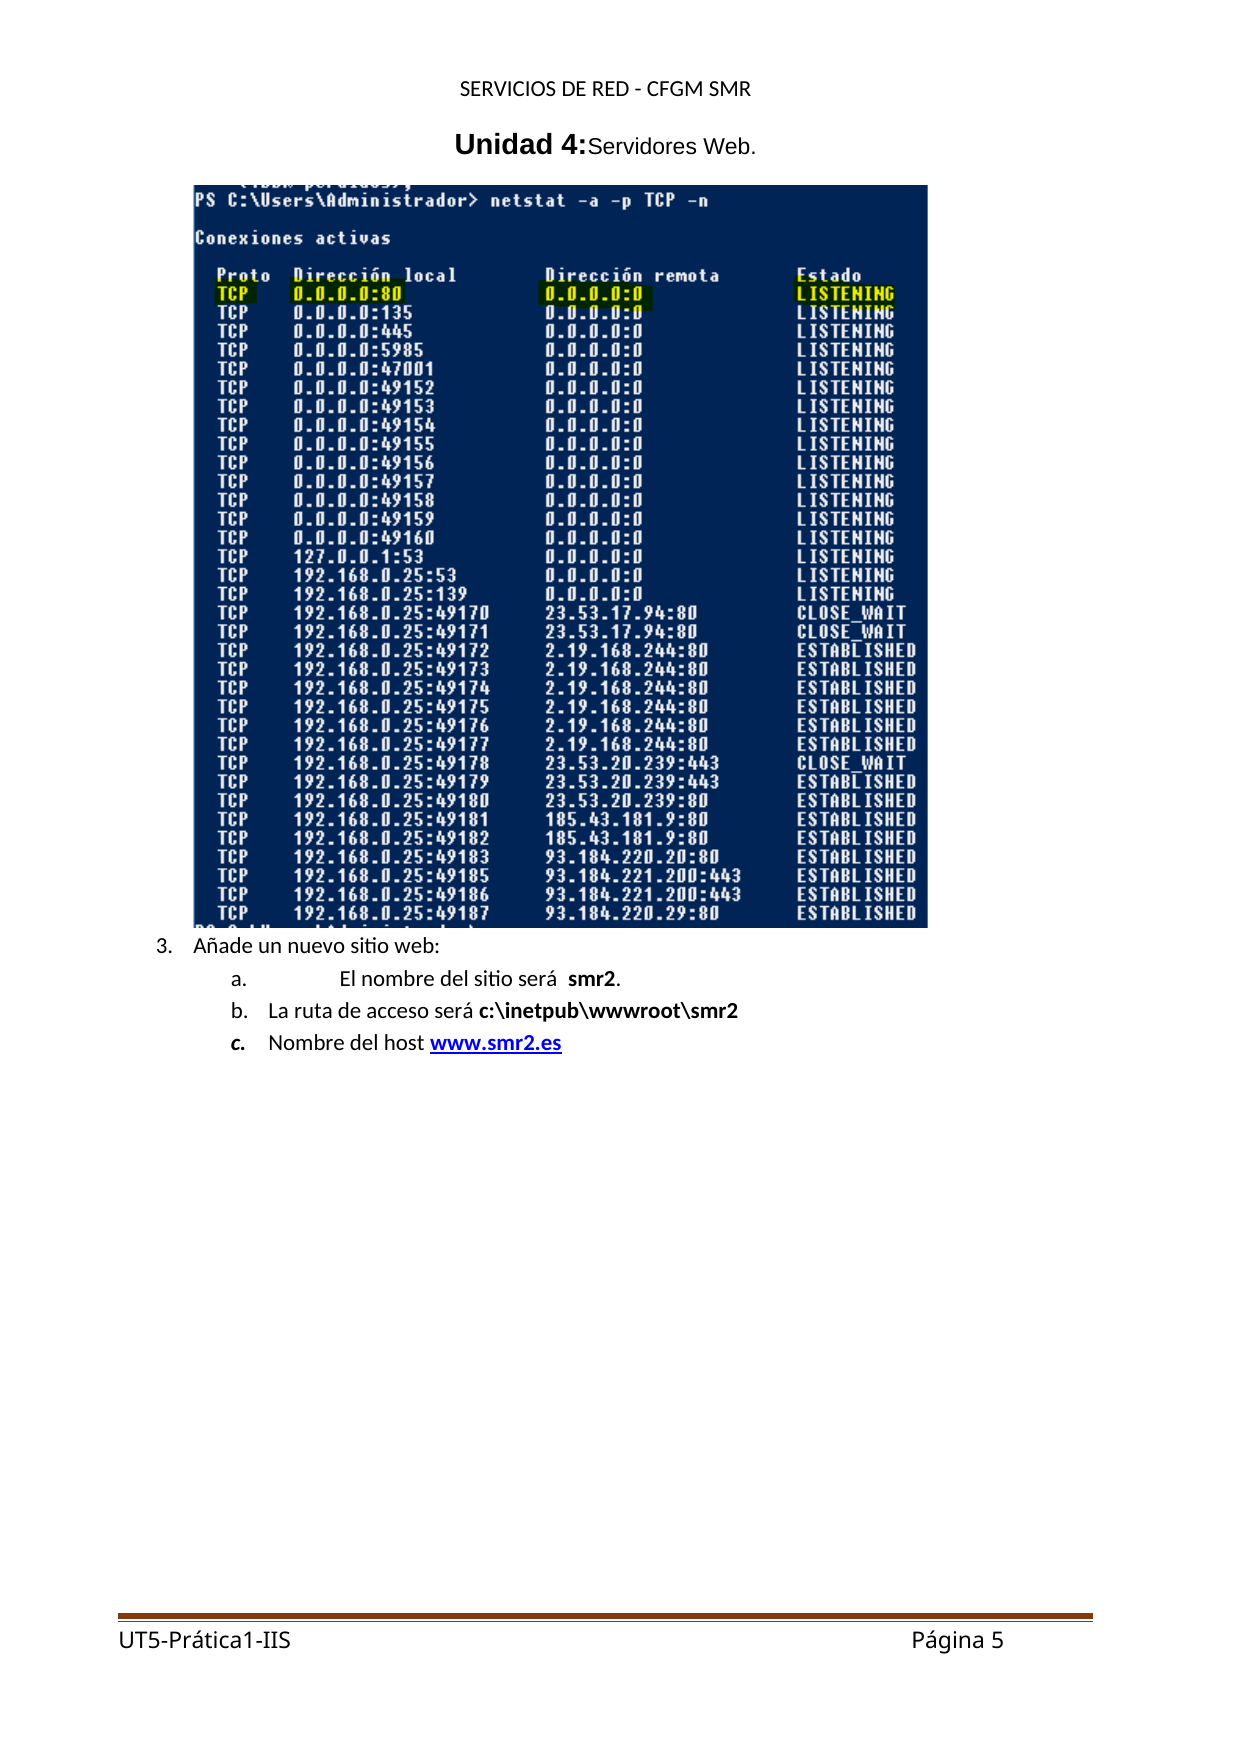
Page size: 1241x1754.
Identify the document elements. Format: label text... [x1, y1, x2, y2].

picture [193, 185, 928, 928]
list Nombre del host www.smr2.es [231, 1028, 1093, 1056]
list Añade un nuevo sitio web: [156, 931, 1093, 959]
list El nombre del sitio será smr2. [231, 964, 1093, 992]
list La ruta de acceso será c:\inetpub\wwwroot\smr2 [231, 996, 1093, 1024]
